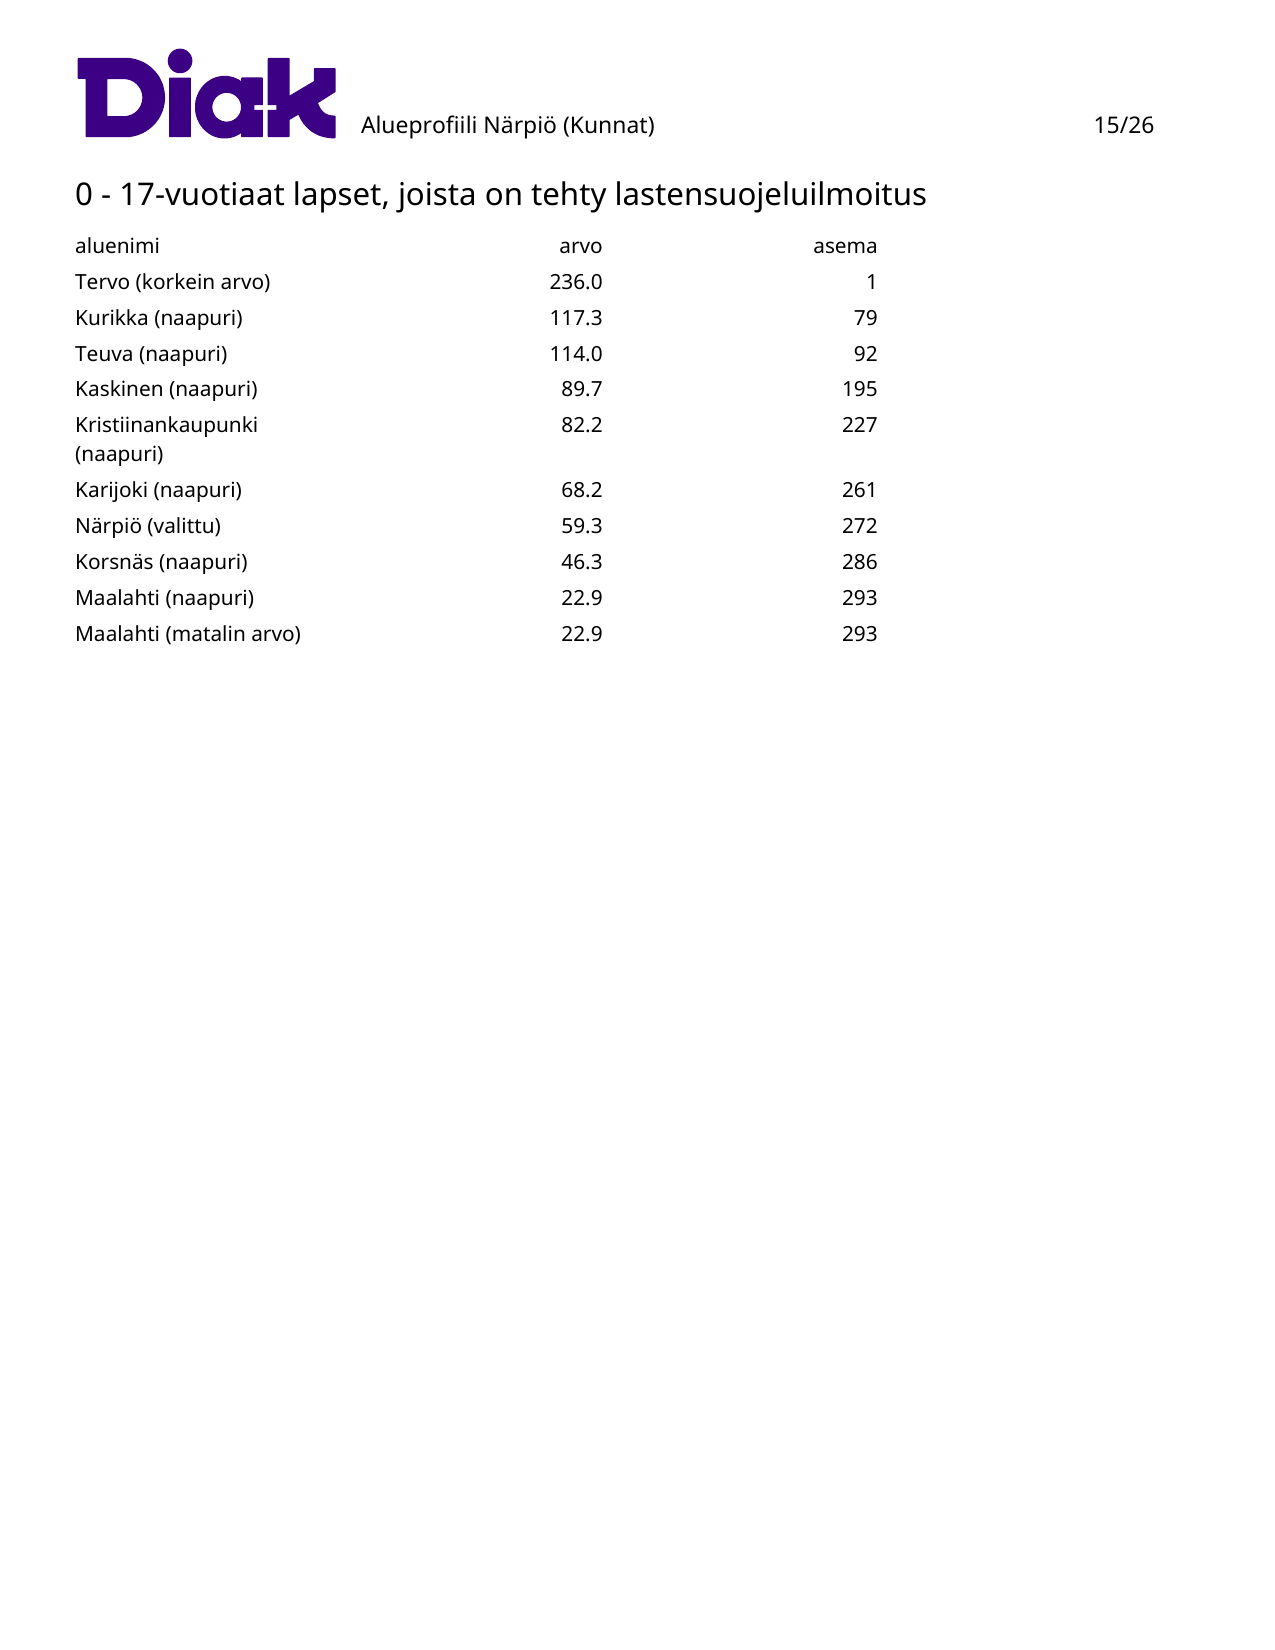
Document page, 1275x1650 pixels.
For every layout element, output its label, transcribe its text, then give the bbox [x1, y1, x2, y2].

table_cell Kristiinankaupunki (naapuri) [64, 407, 339, 471]
table_cell 89.7 [339, 371, 614, 407]
table_cell 293 [614, 579, 889, 615]
table_cell 79 [614, 299, 889, 335]
table_cell 261 [614, 471, 889, 507]
table_cell 1 [614, 263, 889, 299]
table_cell 286 [614, 543, 889, 579]
table_cell 236.0 [339, 263, 614, 299]
table_cell Maalahti (naapuri) [64, 579, 339, 615]
table_cell 22.9 [339, 615, 614, 651]
table_cell Kaskinen (naapuri) [64, 371, 339, 407]
table_cell Korsnäs (naapuri) [64, 543, 339, 579]
table_cell Karijoki (naapuri) [64, 471, 339, 507]
table_header asema [614, 227, 889, 263]
table_cell 82.2 [339, 407, 614, 471]
table_cell Tervo (korkein arvo) [64, 263, 339, 299]
table_cell 293 [614, 615, 889, 651]
table_cell 46.3 [339, 543, 614, 579]
table_cell 68.2 [339, 471, 614, 507]
table_cell 272 [614, 507, 889, 543]
subtitle 0 - 17-vuotiaat lapset, joista on tehty lastensuojeluilmoitus [75, 172, 1200, 214]
table_cell 114.0 [339, 335, 614, 371]
table_cell Närpiö (valittu) [64, 507, 339, 543]
table_cell 117.3 [339, 299, 614, 335]
table_cell Teuva (naapuri) [64, 335, 339, 371]
table_cell 227 [614, 407, 889, 471]
table_cell Maalahti (matalin arvo) [64, 615, 339, 651]
table_header aluenimi [64, 227, 339, 263]
table_cell 195 [614, 371, 889, 407]
table_cell 22.9 [339, 579, 614, 615]
table_header arvo [339, 227, 614, 263]
table_cell 59.3 [339, 507, 614, 543]
table_cell 92 [614, 335, 889, 371]
table_cell Kurikka (naapuri) [64, 299, 339, 335]
